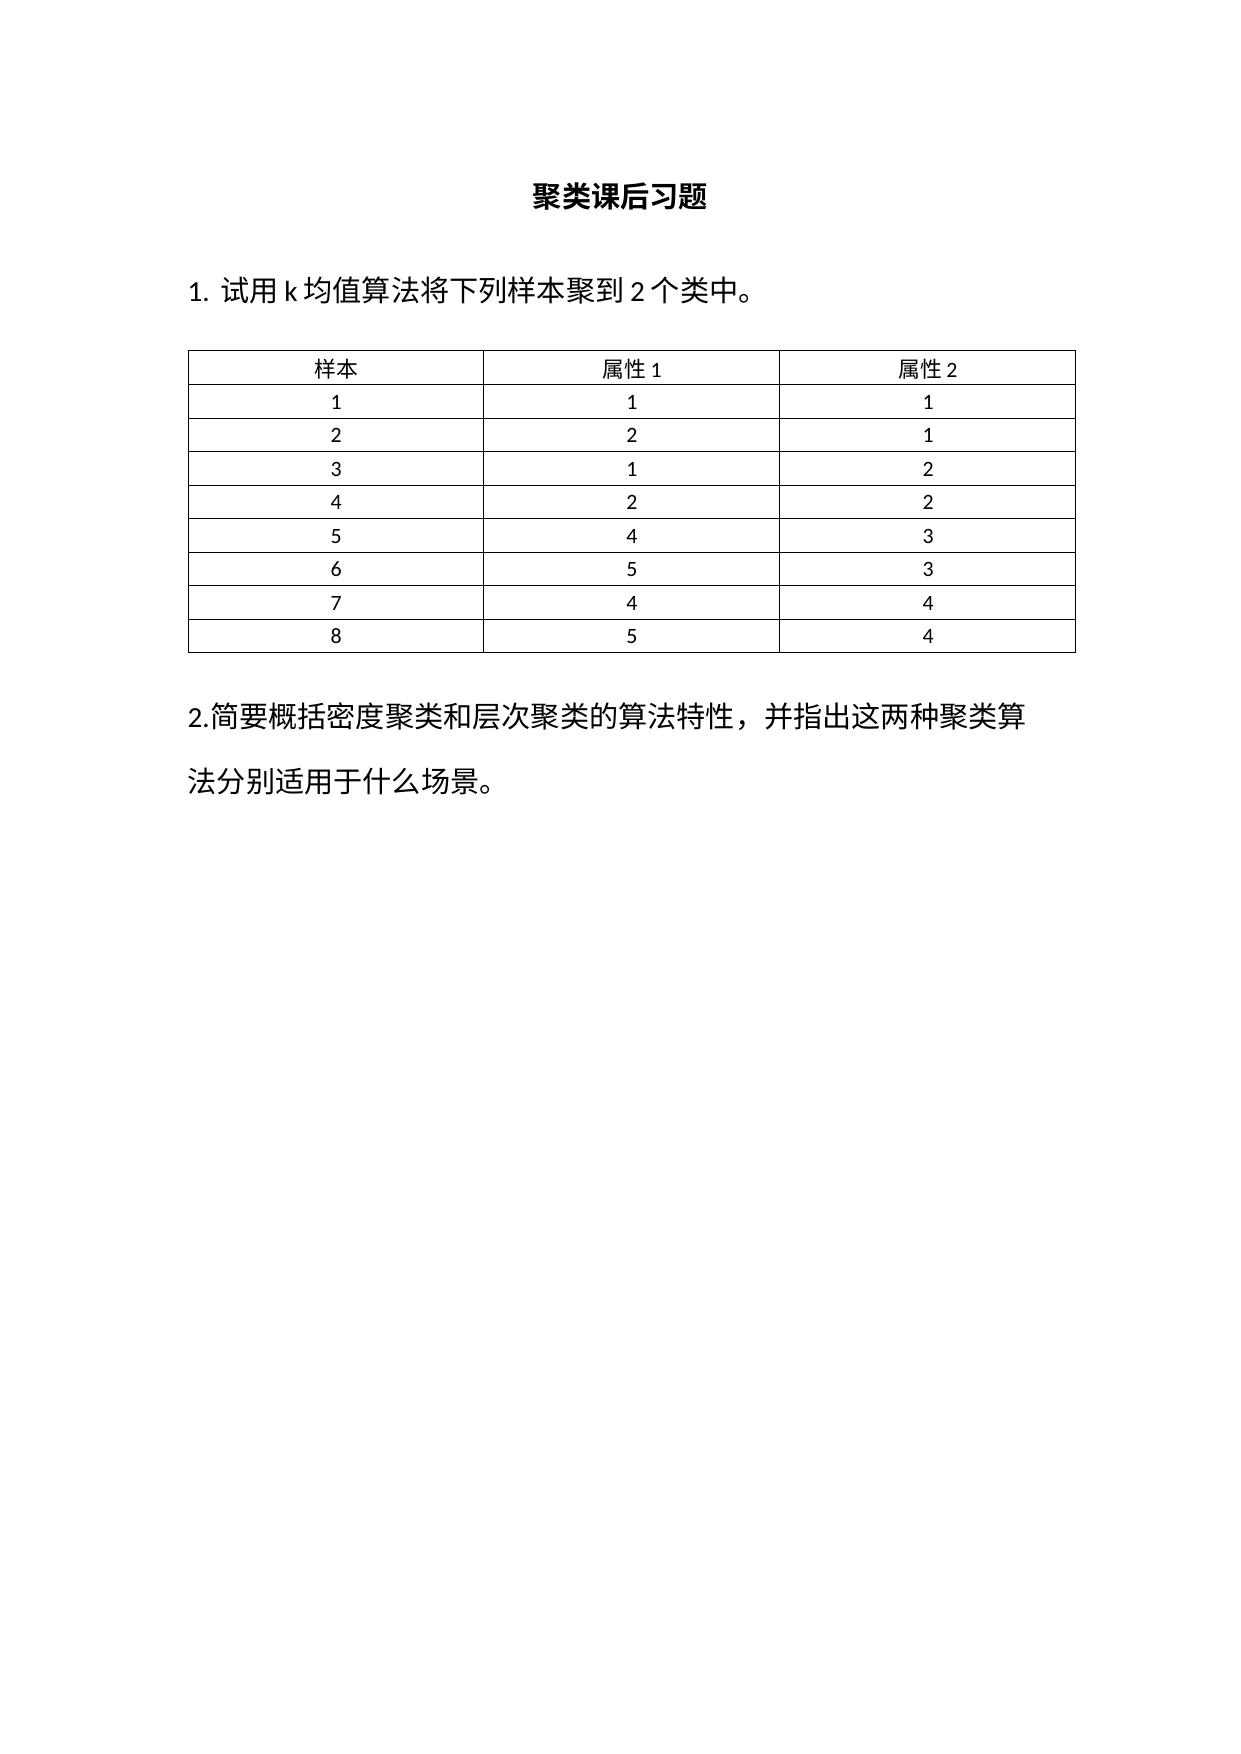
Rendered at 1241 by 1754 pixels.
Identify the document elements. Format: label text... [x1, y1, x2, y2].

table_cell 8 [189, 620, 483, 652]
table_header 属性2 [780, 351, 1075, 384]
table_cell 2 [484, 419, 779, 451]
table_cell 1 [484, 385, 779, 417]
table_cell 2 [189, 419, 483, 451]
table_cell 4 [484, 519, 779, 552]
list 2.简要概括密度聚类和层次聚类的算法特性，并指出这两种聚类算法分别适用于什么场景。 [187, 682, 1053, 812]
table_cell 1 [189, 385, 483, 417]
table_cell 1 [780, 419, 1075, 451]
table_cell 5 [189, 519, 483, 552]
text 聚类课后习题 [187, 162, 1053, 227]
table_cell 4 [780, 586, 1075, 619]
table_cell 7 [189, 586, 483, 619]
table_cell 2 [484, 486, 779, 518]
table_cell 3 [189, 452, 483, 484]
table_cell 5 [484, 620, 779, 652]
table_header 样本 [189, 351, 483, 384]
table_cell 4 [780, 620, 1075, 652]
table_cell 1 [484, 452, 779, 484]
table_cell 2 [780, 452, 1075, 484]
list 试用k均值算法将下列样本聚到2个类中。 [187, 256, 1053, 321]
table_cell 5 [484, 553, 779, 585]
table_cell 6 [189, 553, 483, 585]
table_cell 4 [189, 486, 483, 518]
table_cell 4 [484, 586, 779, 619]
table_cell 3 [780, 553, 1075, 585]
table_cell 2 [780, 486, 1075, 518]
table_header 属性1 [484, 351, 779, 384]
table_cell 1 [780, 385, 1075, 417]
table_cell 3 [780, 519, 1075, 552]
